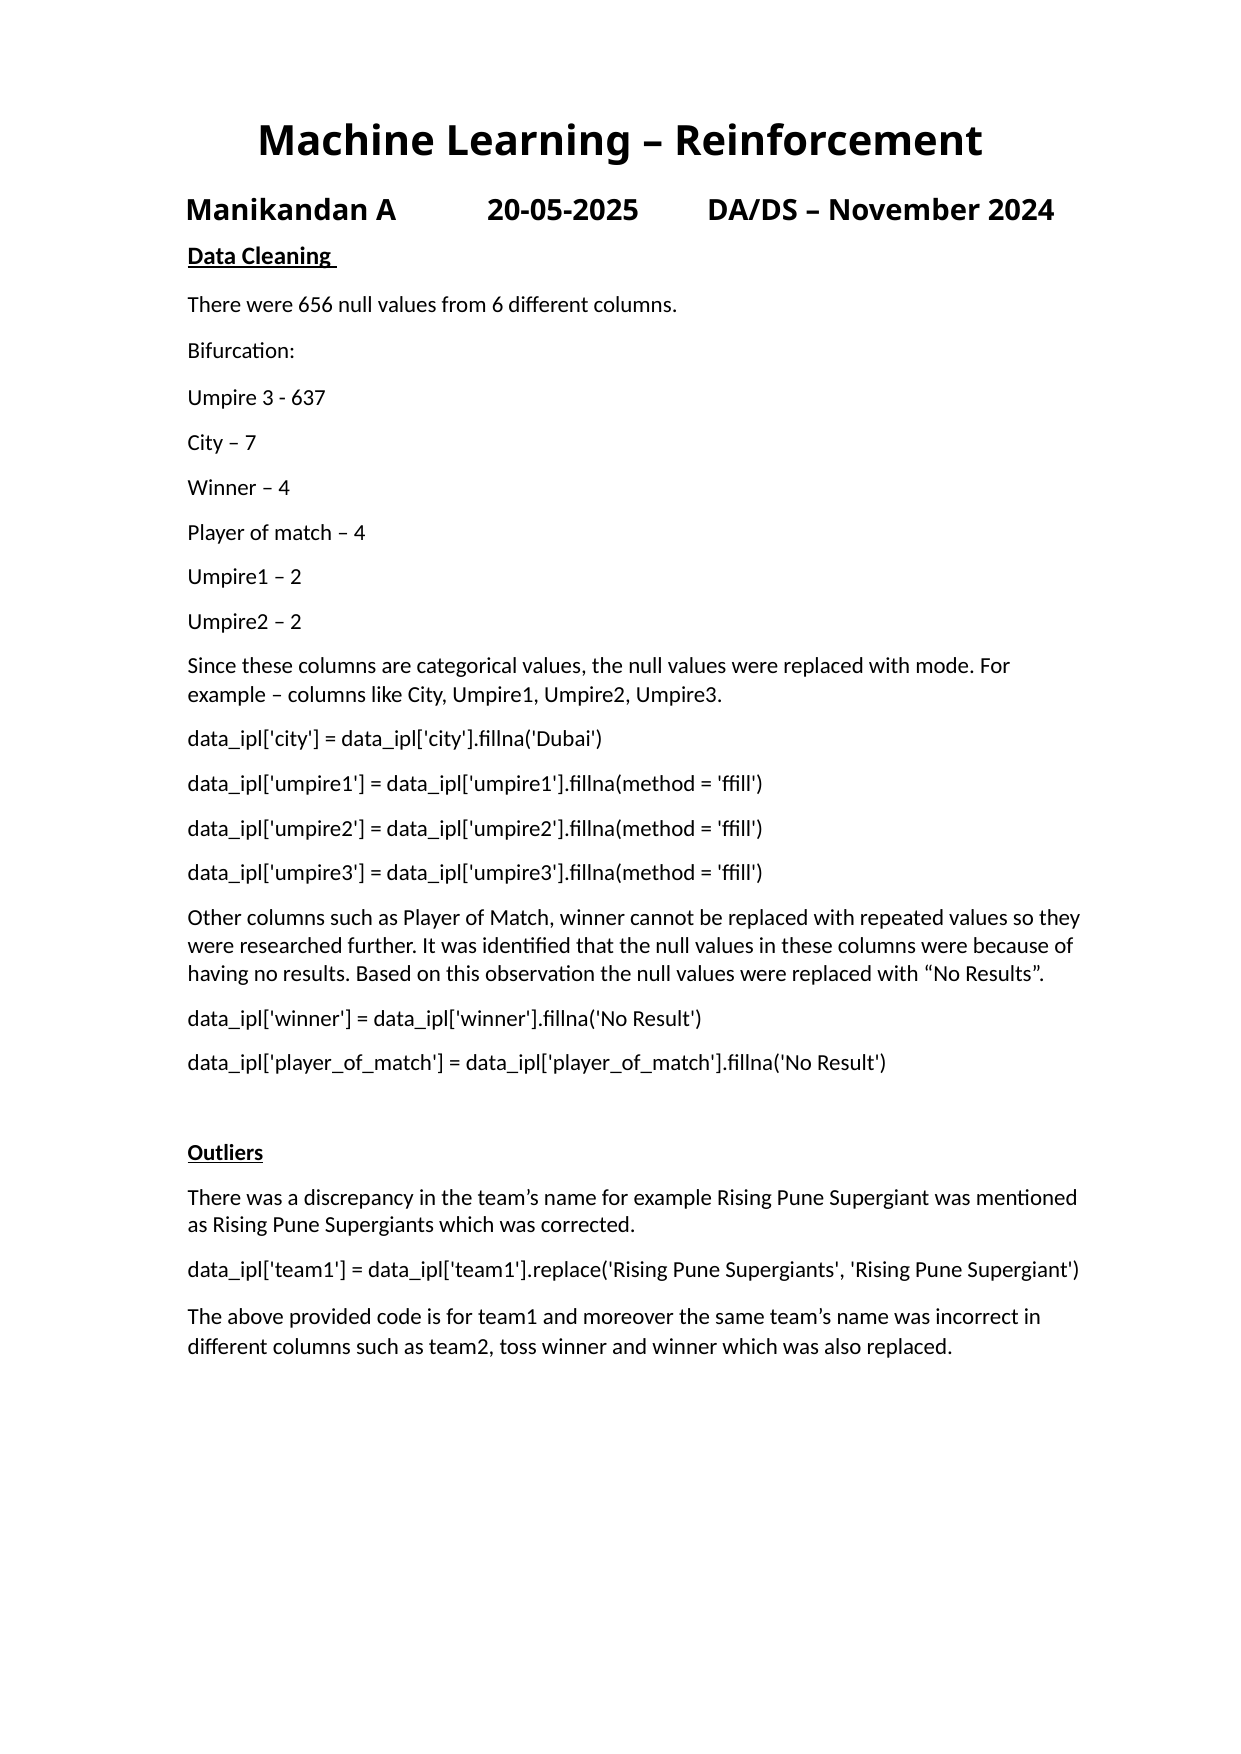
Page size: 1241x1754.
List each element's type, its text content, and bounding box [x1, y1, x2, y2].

text Outliers [187, 1138, 1090, 1166]
text Player of match – 4 [187, 518, 1090, 546]
text data_ipl['umpire1'] = data_ipl['umpire1'].fillna(method = 'ffill') [187, 769, 1090, 797]
text data_ipl['team1'] = data_ipl['team1'].replace('Rising Pune Supergiants', 'Rising Pune Supergiant') [187, 1255, 1090, 1283]
text There were 656 null values from 6 different columns. [187, 290, 1090, 318]
text Winner – 4 [187, 473, 1090, 501]
text data_ipl['umpire3'] = data_ipl['umpire3'].fillna(method = 'ffill') [187, 858, 1090, 886]
text data_ipl['city'] = data_ipl['city'].fillna('Dubai') [187, 724, 1090, 752]
text Bifurcation: [187, 337, 1090, 365]
text Other columns such as Player of Match, winner cannot be replaced with repeated values so they were researched further. It was identified that the null values in these columns were because of having no results. Based on this observation the null values were replaced with “No Results”. [187, 903, 1090, 987]
text Umpire2 – 2 [187, 607, 1090, 635]
text The above provided code is for team1 and moreover the same team’s name was incorrect in different columns such as team2, toss winner and winner which was also replaced. [187, 1302, 1090, 1360]
text data_ipl['umpire2'] = data_ipl['umpire2'].fillna(method = 'ffill') [187, 814, 1090, 842]
text Umpire1 – 2 [187, 562, 1090, 590]
text City – 7 [187, 428, 1090, 456]
text Data Cleaning [187, 240, 1090, 271]
text data_ipl['player_of_match'] = data_ipl['player_of_match'].fillna('No Result') [187, 1048, 1090, 1077]
text There was a discrepancy in the team’s name for example Rising Pune Supergiant was mentioned as Rising Pune Supergiants which was corrected. [187, 1183, 1090, 1239]
text Since these columns are categorical values, the null values were replaced with mode. For example – columns like City, Umpire1, Umpire2, Umpire3. [187, 652, 1090, 708]
text data_ipl['winner'] = data_ipl['winner'].fillna('No Result') [187, 1004, 1090, 1032]
text Umpire 3 - 637 [187, 383, 1090, 412]
